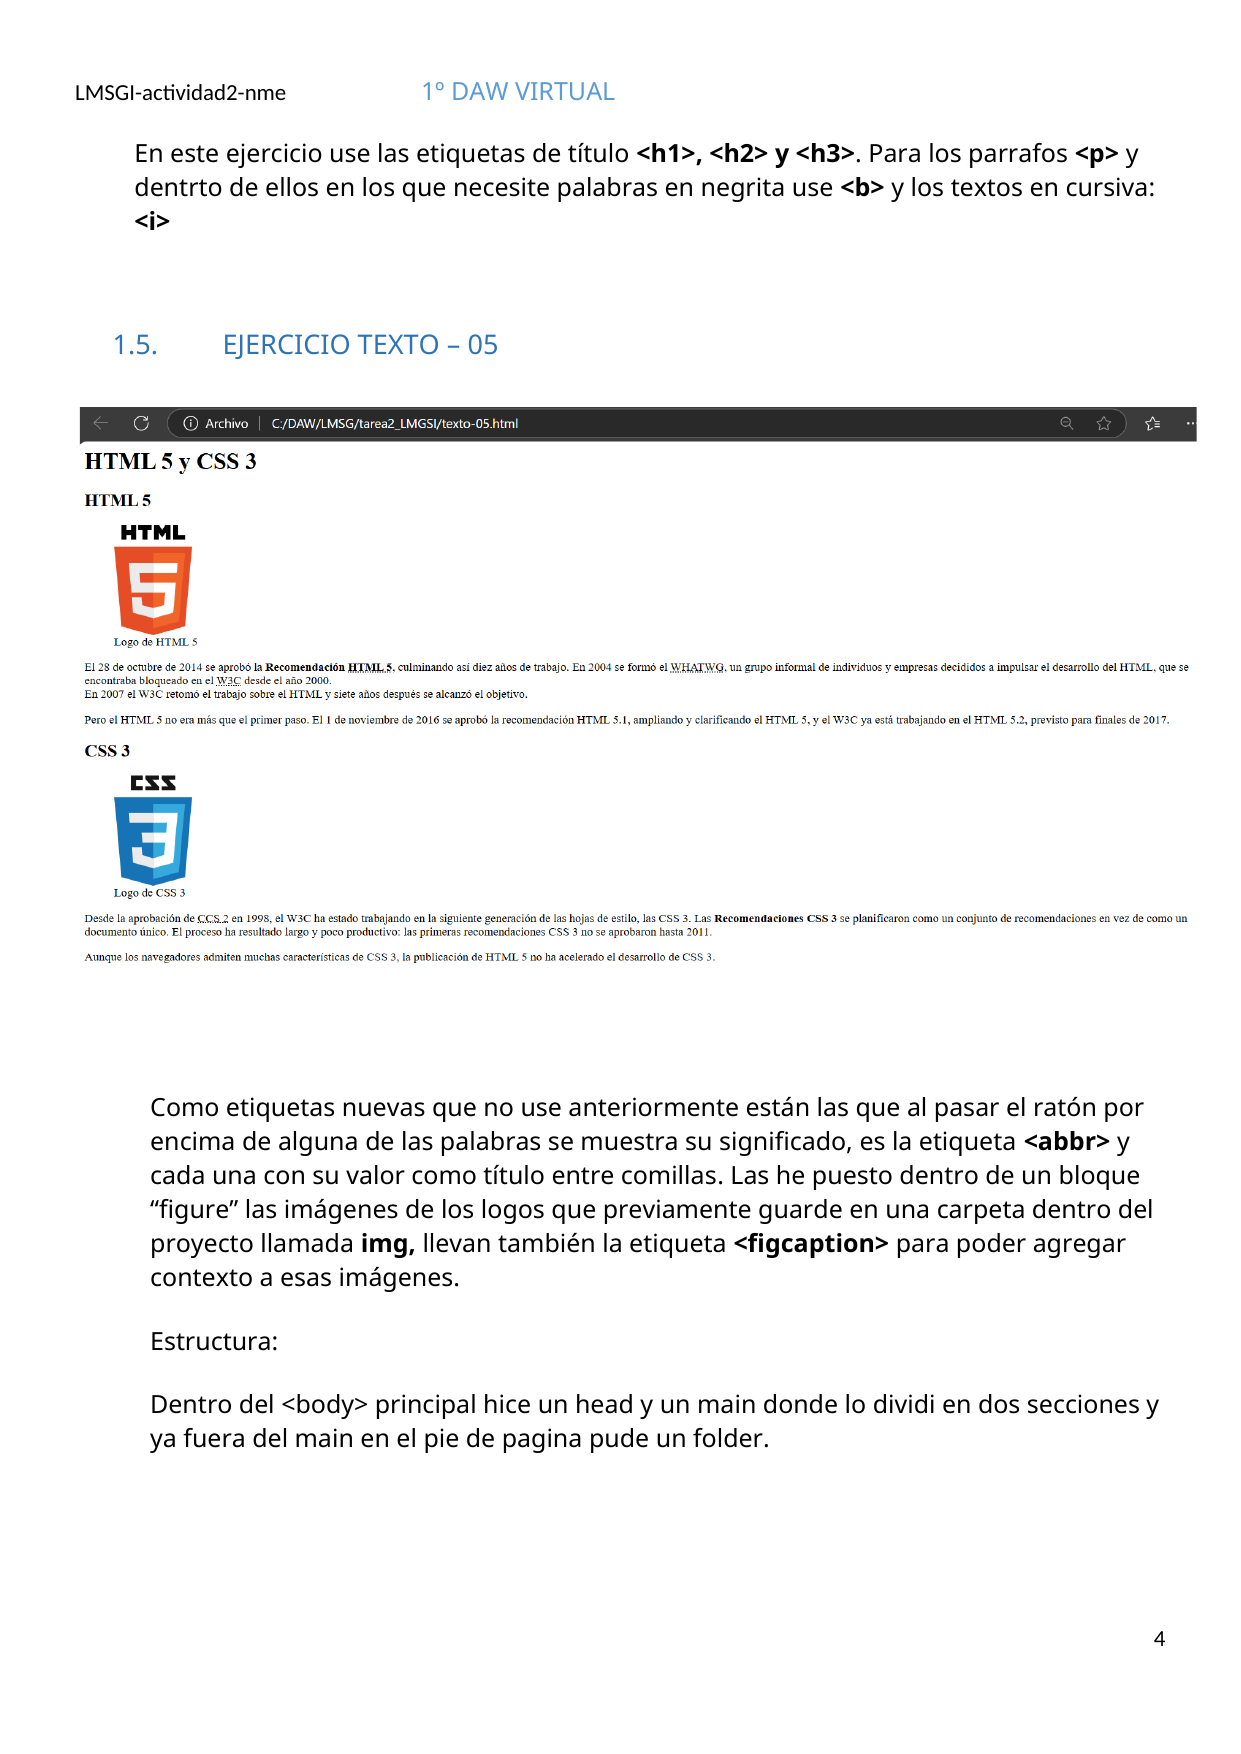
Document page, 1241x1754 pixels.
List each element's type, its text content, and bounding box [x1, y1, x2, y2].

text Como etiquetas nuevas que no use anteriormente están las que al pasar el ratón por encima de alguna de las palabras se muestra su significado, es la etiqueta <abbr> y cada una con su valor como título entre comillas. Las he puesto dentro de un bloque “figure” las imágenes de los logos que previamente guarde en una carpeta dentro del proyecto llamada img, llevan también la etiqueta <figcaption> para poder agregar contexto a esas imágenes. [150, 1089, 1165, 1294]
text Estructura: [150, 1323, 1165, 1357]
text En este ejercicio use las etiquetas de título <h1>, <h2> y <h3>. Para los parrafos <p> y dentrto de ellos en los que necesite palabras en negrita use <b> y los textos en cursiva: <i> [134, 136, 1165, 238]
subtitle EJERCICIO TEXTO – 05 [112, 325, 1165, 362]
picture [79, 407, 1197, 972]
text Dentro del <body> principal hice un head y un main donde lo dividi en dos secciones y ya fuera del main en el pie de pagina pude un folder. [150, 1386, 1165, 1454]
